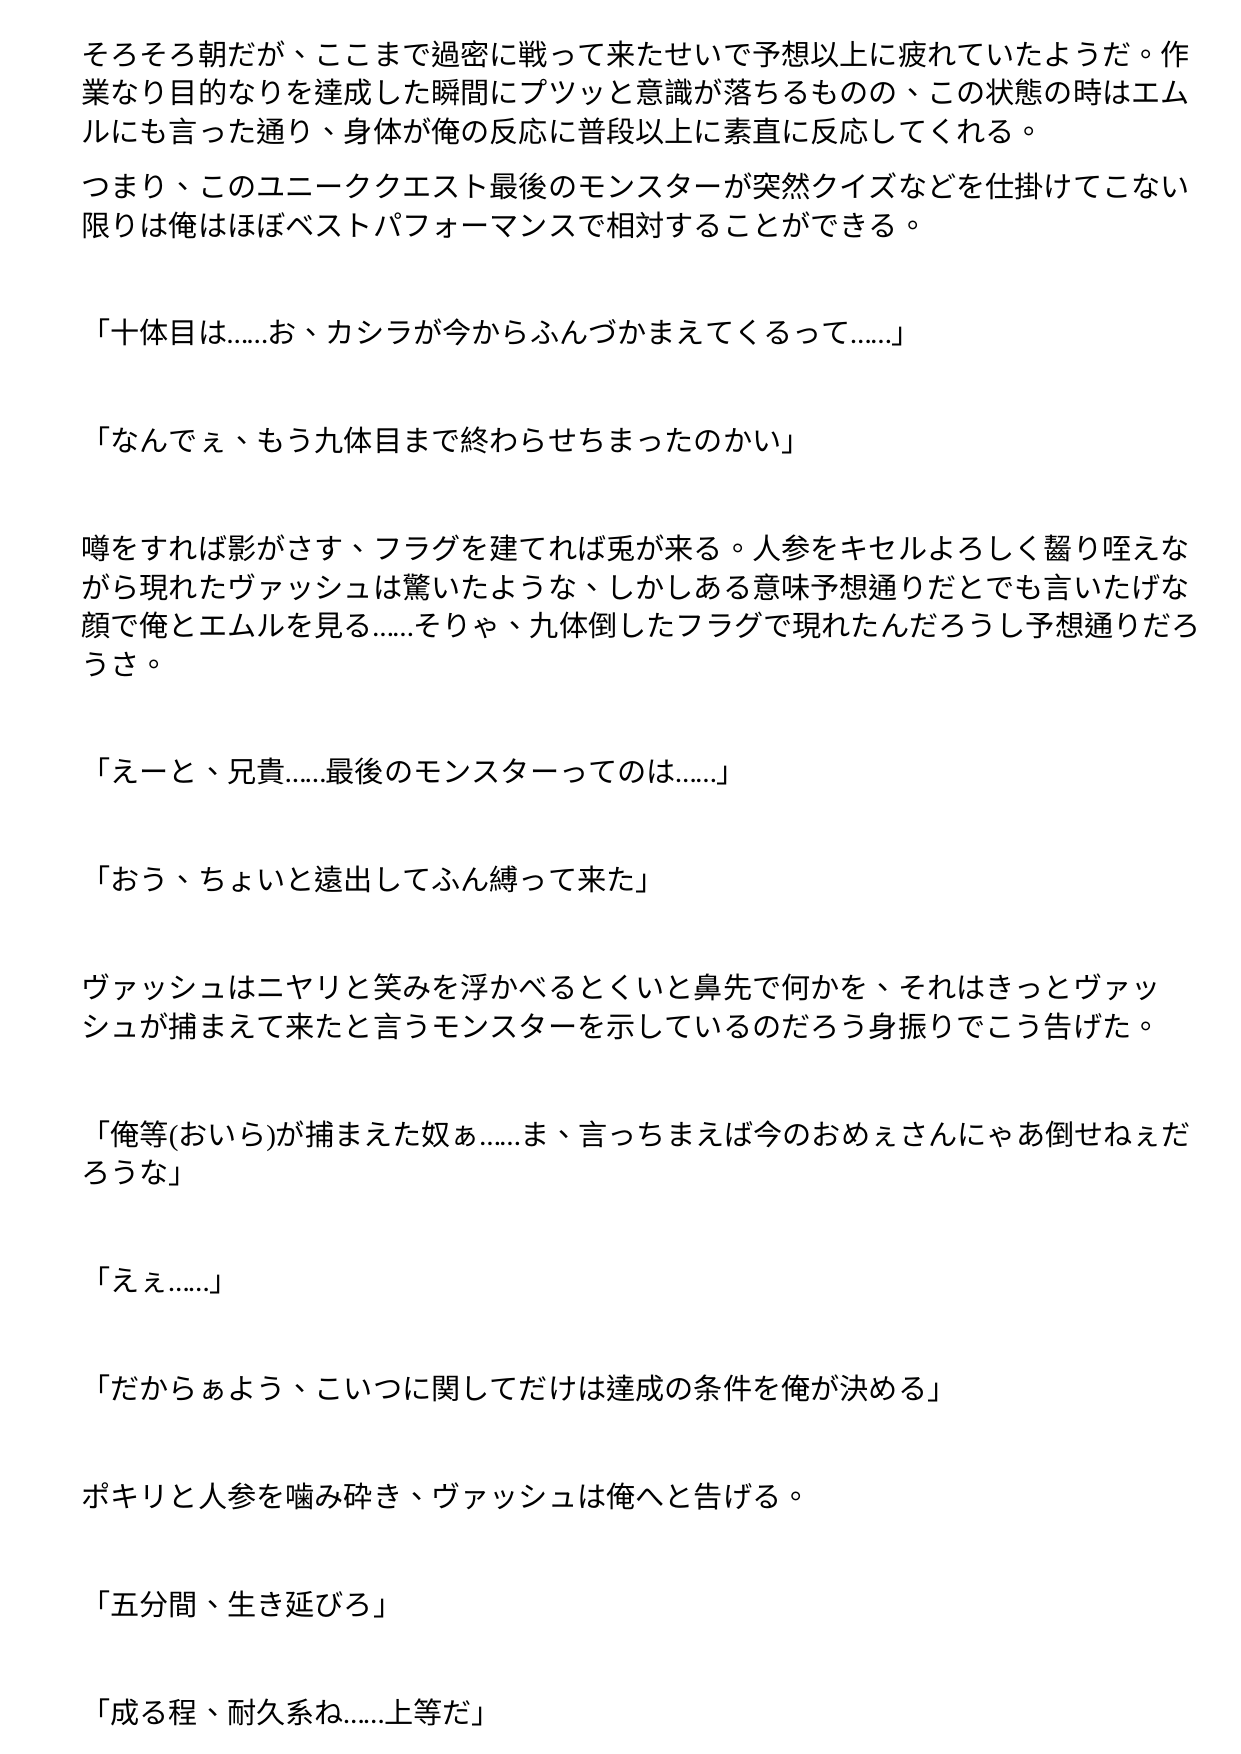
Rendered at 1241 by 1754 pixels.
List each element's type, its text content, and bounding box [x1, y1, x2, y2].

text 「だからぁよう、こいつに関してだけは達成の条件を俺が決める」 [81, 1371, 1215, 1407]
text つまり、このユニーククエスト最後のモンスターが突然クイズなどを仕掛けてこない限りは俺はほぼベストパフォーマンスで相対することができる。 [81, 169, 1215, 243]
text ポキリと人参を噛み砕き、ヴァッシュは俺へと告げる。 [81, 1479, 1215, 1514]
text 「なんでぇ、もう九体目まで終わらせちまったのかい」 [81, 423, 1215, 459]
text 「えぇ……」 [81, 1263, 1215, 1299]
text 「五分間、生き延びろ」 [81, 1587, 1215, 1622]
text ヴァッシュはニヤリと笑みを浮かべるとくいと鼻先で何かを、それはきっとヴァッシュが捕まえて来たと言うモンスターを示しているのだろう身振りでこう告げた。 [81, 970, 1215, 1044]
text 「俺等(おいら)が捕まえた奴ぁ……ま、言っちまえば今のおめぇさんにゃあ倒せねぇだろうな」 [81, 1117, 1215, 1191]
text 「成る程、耐久系ね……上等だ」 [81, 1695, 1215, 1730]
text そろそろ朝だが、ここまで過密に戦って来たせいで予想以上に疲れていたようだ。作業なり目的なりを達成した瞬間にプツッと意識が落ちるものの、この状態の時はエムルにも言った通り、身体が俺の反応に普段以上に素直に反応してくれる。 [81, 37, 1215, 150]
text 「十体目は……お、カシラが今からふんづかまえてくるって……」 [81, 316, 1215, 351]
text 「えーと、兄貴……最後のモンスターってのは……」 [81, 754, 1215, 790]
text 「おう、ちょいと遠出してふん縛って来た」 [81, 862, 1215, 898]
text 噂をすれば影がさす、フラグを建てれば兎が来る。人参をキセルよろしく齧り咥えながら現れたヴァッシュは驚いたような、しかしある意味予想通りだとでも言いたげな顔で俺とエムルを見る……そりゃ、九体倒したフラグで現れたんだろうし予想通りだろうさ。 [81, 531, 1215, 682]
